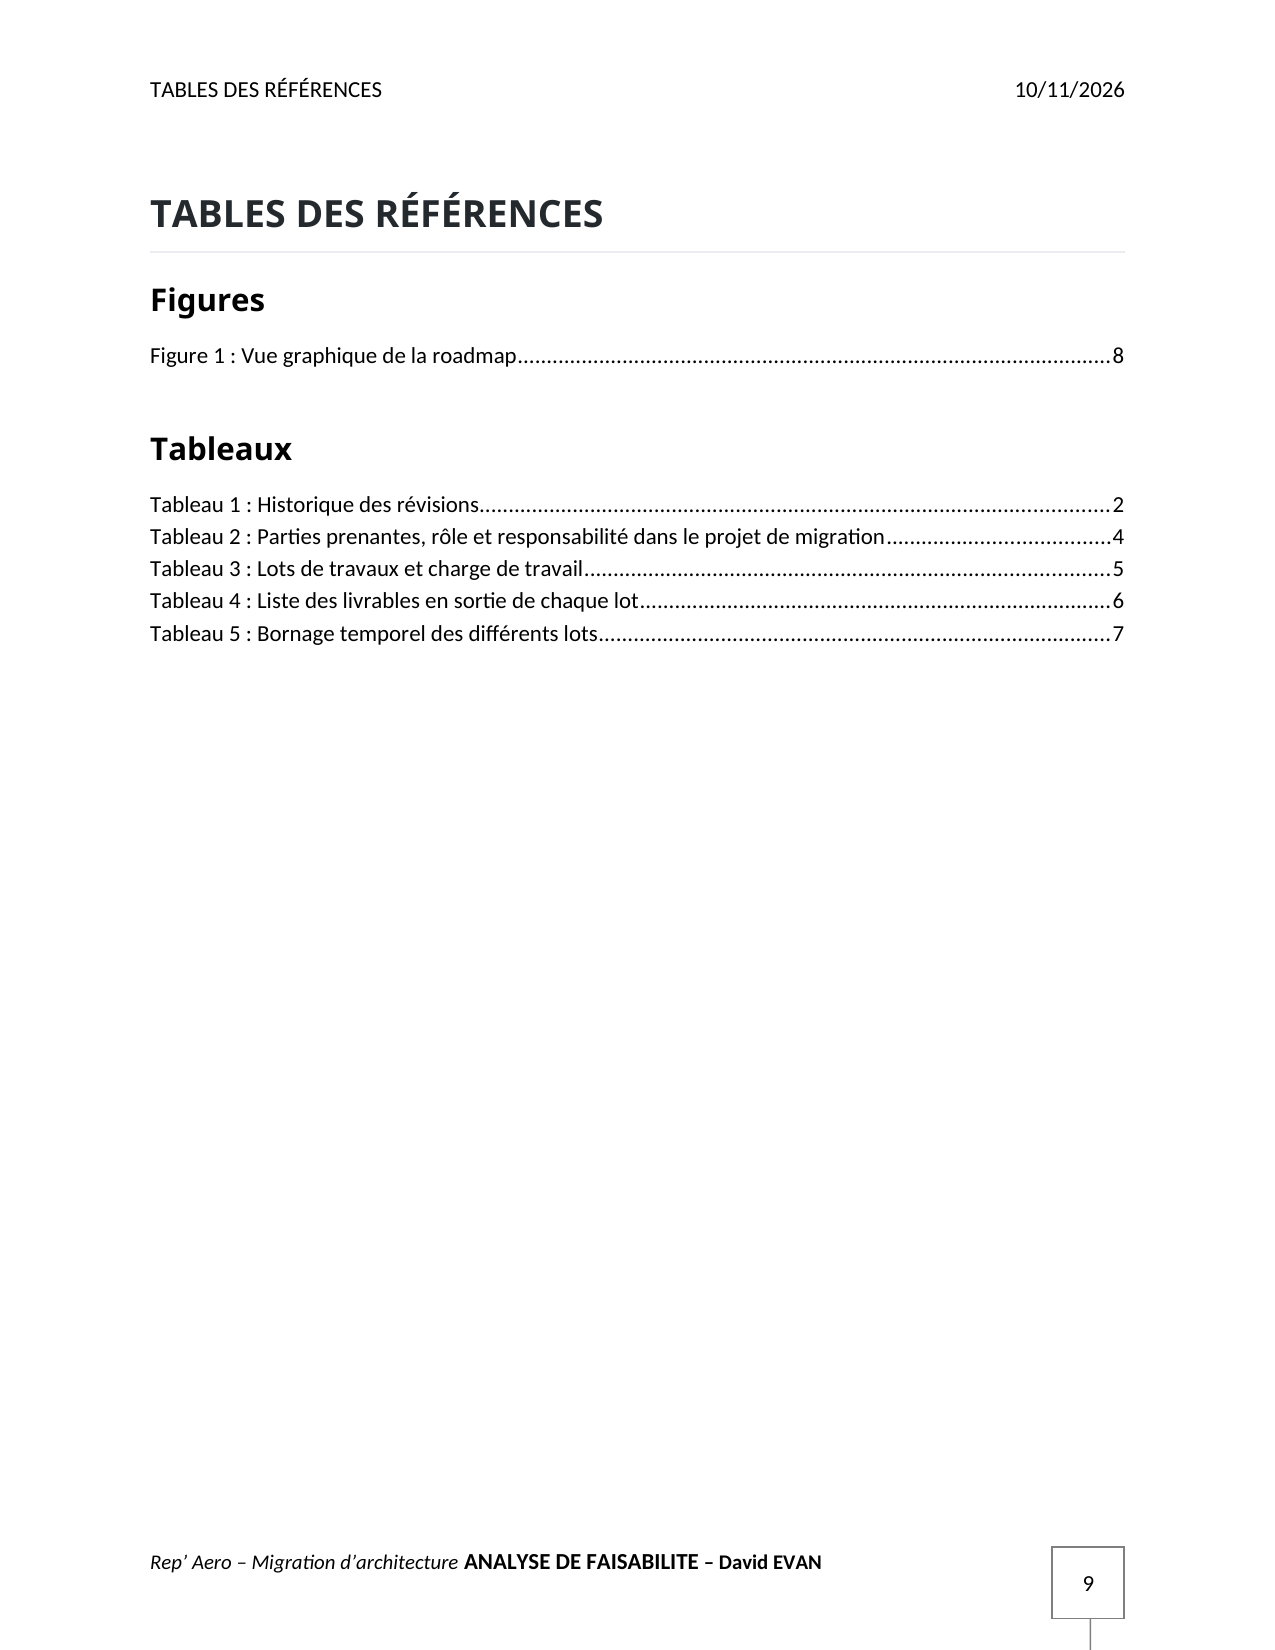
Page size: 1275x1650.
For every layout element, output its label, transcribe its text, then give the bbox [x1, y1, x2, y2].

text Tableau 2 : Parties prenantes, rôle et responsabilité dans le projet de migration 4 [150, 522, 1125, 550]
subtitle Tableaux [150, 427, 1125, 469]
text Tableau 3 : Lots de travaux et charge de travail 5 [150, 554, 1125, 582]
text Tableau 5 : Bornage temporel des différents lots 7 [150, 619, 1125, 647]
subtitle TABLES DES RÉFÉRENCES [150, 187, 1125, 251]
text Figure 1 : Vue graphique de la roadmap 8 [150, 341, 1125, 369]
subtitle Figures [150, 278, 1125, 320]
text Tableau 4 : Liste des livrables en sortie de chaque lot 6 [150, 587, 1125, 615]
text Tableau 1 : Historique des révisions 2 [150, 490, 1125, 518]
